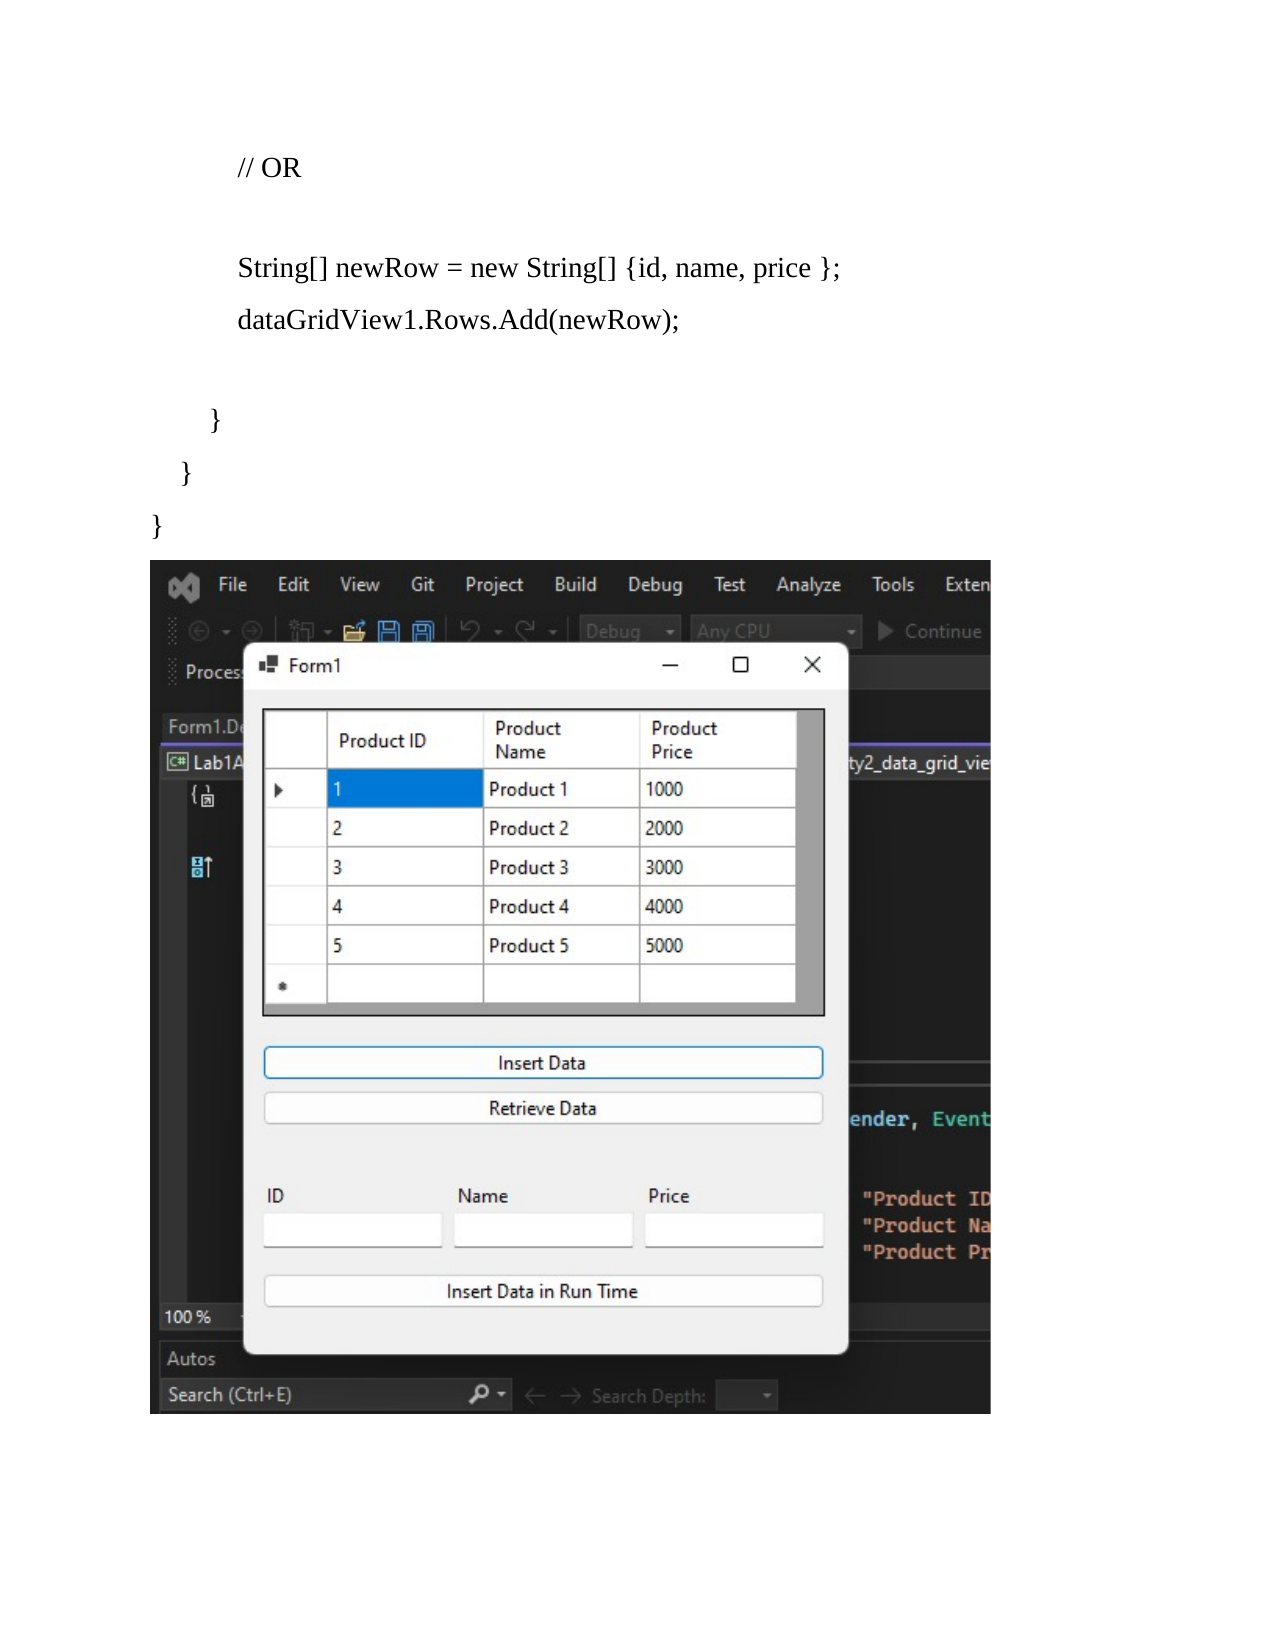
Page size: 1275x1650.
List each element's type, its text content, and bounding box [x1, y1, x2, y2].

text dataGridView1.Rows.Add(newRow); [150, 302, 1125, 336]
text String[] newRow = new String[] {id, name, price }; [150, 250, 1125, 283]
text } [150, 508, 1125, 541]
text } [150, 402, 1125, 436]
text } [150, 455, 1125, 488]
picture [150, 560, 991, 1414]
text // OR [150, 150, 1125, 183]
